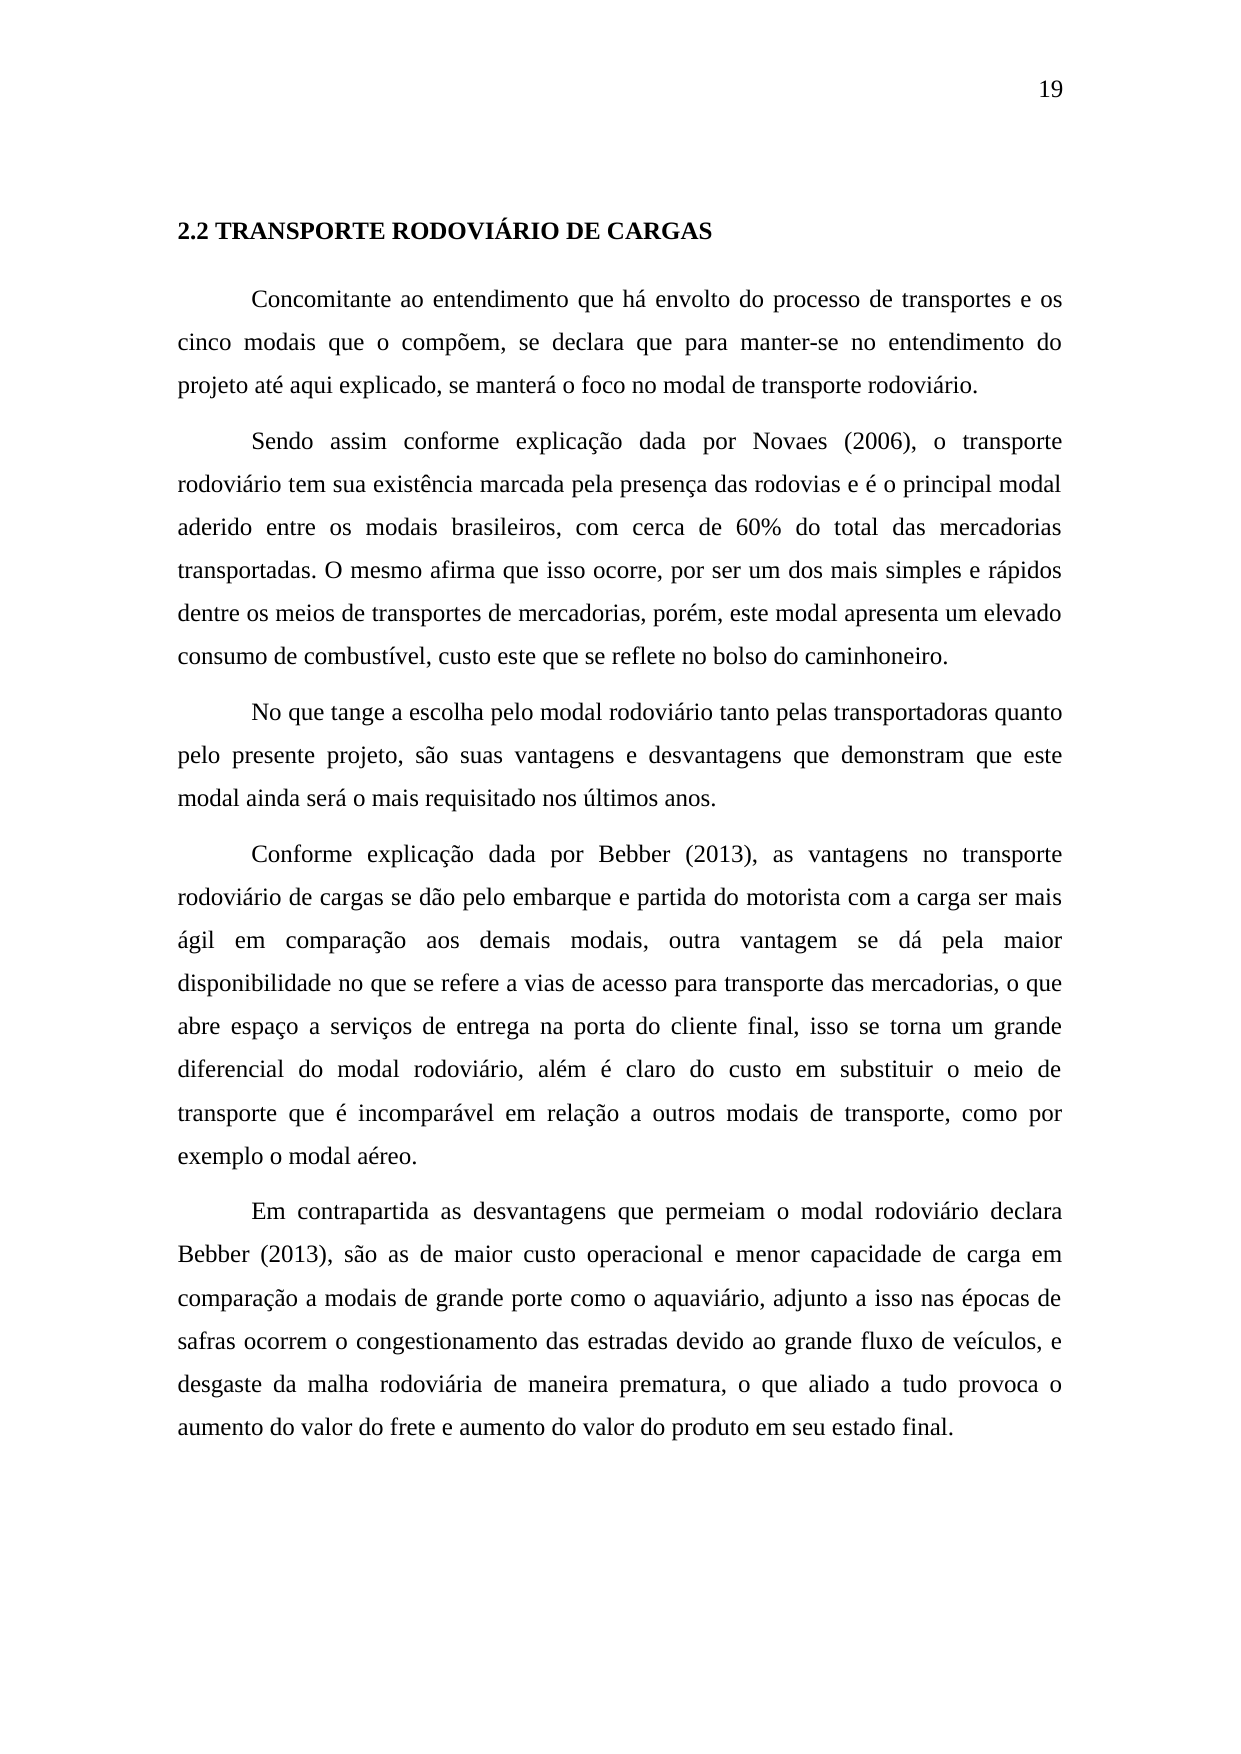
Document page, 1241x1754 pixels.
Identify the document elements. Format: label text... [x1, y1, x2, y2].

text Concomitante ao entendimento que há envolto do processo de transportes e os cinco modais que o compõem, se declara que para manter-se no entendimento do projeto até aqui explicado, se manterá o foco no modal de transporte rodoviário. [177, 284, 1063, 399]
text Conforme explicação dada por Bebber (2013), as vantagens no transporte rodoviário de cargas se dão pelo embarque e partida do motorista com a carga ser mais ágil em comparação aos demais modais, outra vantagem se dá pela maior disponibilidade no que se refere a vias de acesso para transporte das mercadorias, o que abre espaço a serviços de entrega na porta do cliente final, isso se torna um grande diferencial do modal rodoviário, além é claro do custo em substituir o meio de transporte que é incomparável em relação a outros modais de transporte, como por exemplo o modal aéreo. [177, 839, 1063, 1169]
text No que tange a escolha pelo modal rodoviário tanto pelas transportadoras quanto pelo presente projeto, são suas vantagens e desvantagens que demonstram que este modal ainda será o mais requisitado nos últimos anos. [177, 697, 1063, 812]
text Em contrapartida as desvantagens que permeiam o modal rodoviário declara Bebber (2013), são as de maior custo operacional e menor capacidade de carga em comparação a modais de grande porte como o aquaviário, adjunto a isso nas épocas de safras ocorrem o congestionamento das estradas devido ao grande fluxo de veículos, e desgaste da malha rodoviária de maneira prematura, o que aliado a tudo provoca o aumento do valor do frete e aumento do valor do produto em seu estado final. [177, 1196, 1063, 1441]
text Sendo assim conforme explicação dada por Novaes (2006), o transporte rodoviário tem sua existência marcada pela presença das rodovias e é o principal modal aderido entre os modais brasileiros, com cerca de 60% do total das mercadorias transportadas. O mesmo afirma que isso ocorre, por ser um dos mais simples e rápidos dentre os meios de transportes de mercadorias, porém, este modal apresenta um elevado consumo de combustível, custo este que se reflete no bolso do caminhoneiro. [177, 426, 1063, 670]
text 2.2 TRANSPORTE RODOVIÁRIO DE CARGAS [177, 216, 1063, 244]
